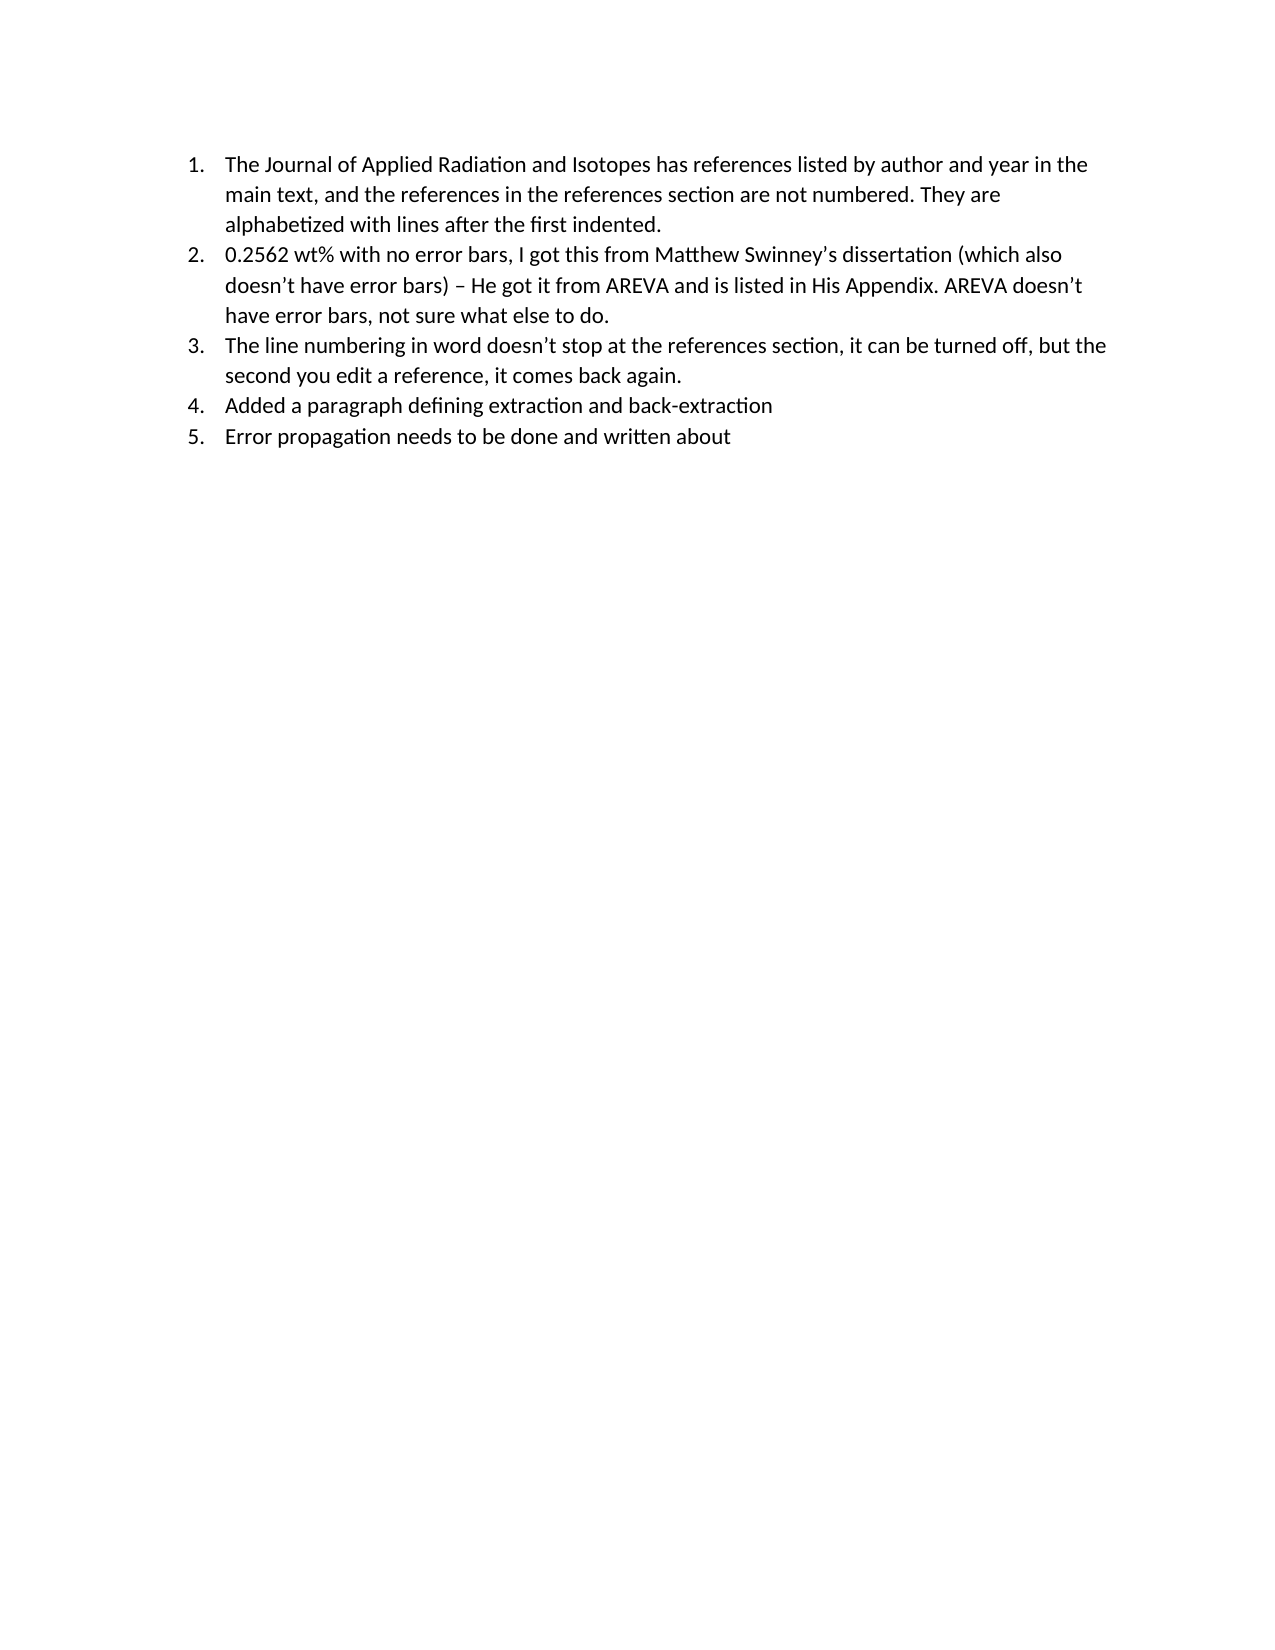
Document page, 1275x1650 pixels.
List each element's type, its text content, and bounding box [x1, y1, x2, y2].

list 0.2562 wt% with no error bars, I got this from Matthew Swinney’s dissertation (which also doesn’t have error bars) – He got it from AREVA and is listed in His Appendix. AREVA doesn’t have error bars, not sure what else to do. [187, 241, 1125, 329]
list Added a paragraph defining extraction and back-extraction [187, 392, 1125, 420]
list The Journal of Applied Radiation and Isotopes has references listed by author and year in the main text, and the references in the references section are not numbered. They are alphabetized with lines after the first indented. [187, 150, 1125, 238]
list The line numbering in word doesn’t stop at the references section, it can be turned off, but the second you edit a reference, it comes back again. [187, 331, 1125, 389]
list Error propagation needs to be done and written about [187, 422, 1125, 450]
